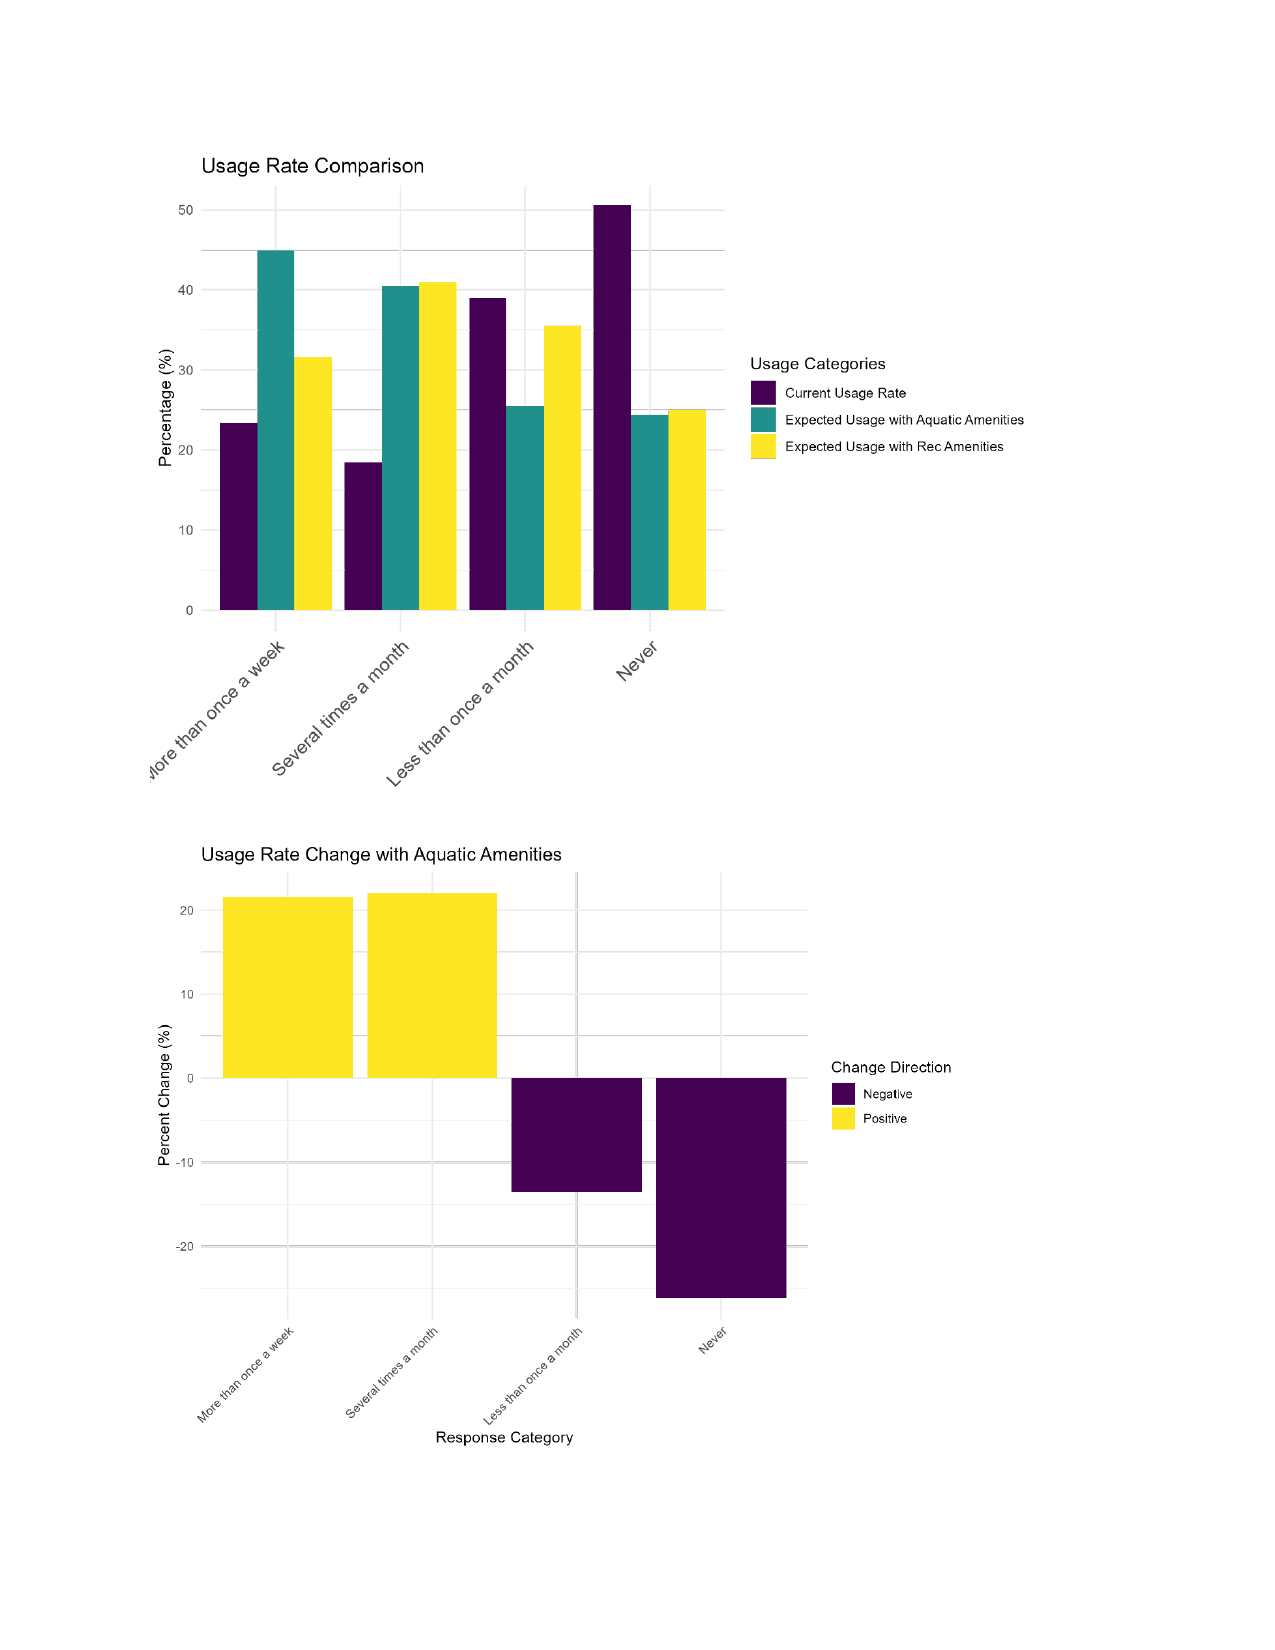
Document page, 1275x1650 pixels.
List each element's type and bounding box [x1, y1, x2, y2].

picture [150, 150, 1041, 818]
picture [150, 839, 967, 1453]
